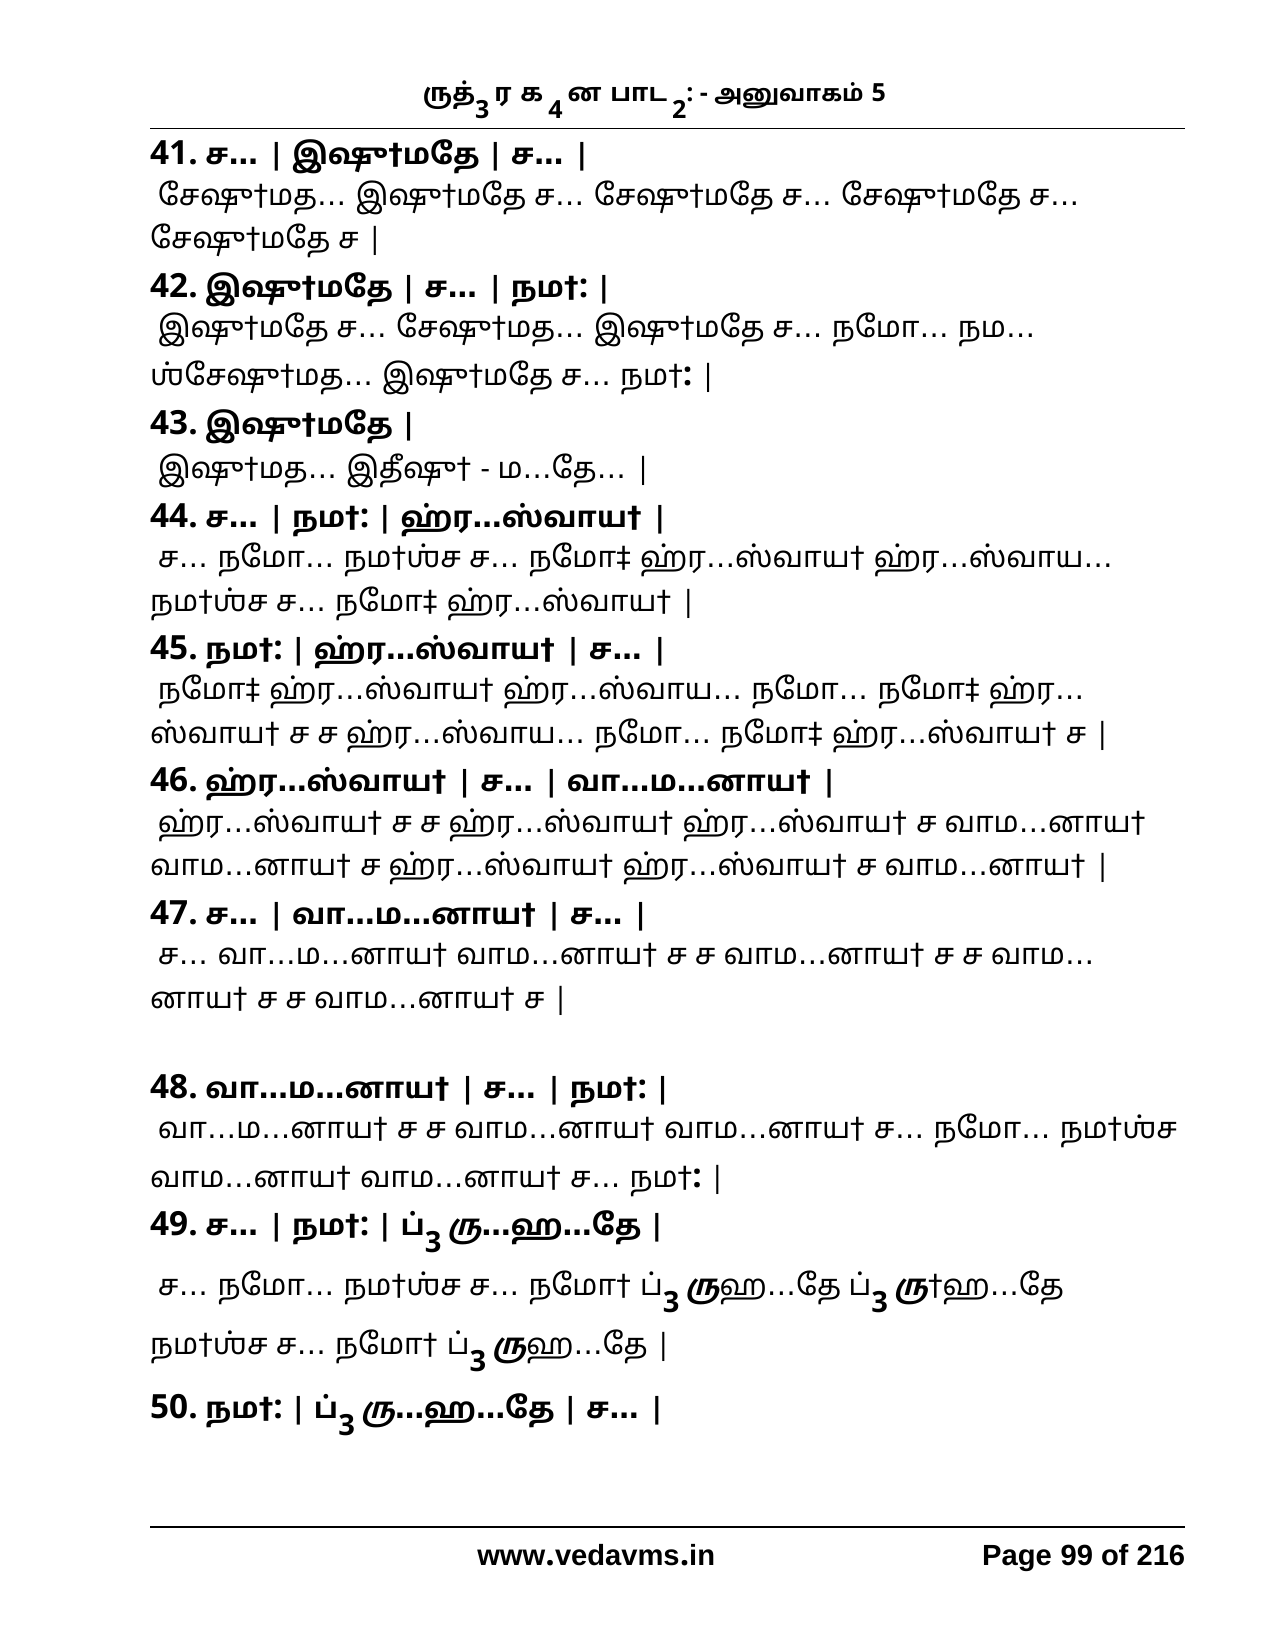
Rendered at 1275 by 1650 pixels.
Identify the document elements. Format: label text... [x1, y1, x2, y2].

text 47. ச… | வா…ம…னாய† | ச… | [150, 889, 1185, 935]
text 49. ச… | நம†: | ப்3ரு…ஹ…தே | [150, 1200, 1185, 1261]
text 44. ச… | நம†: | ஹ்ர…ஸ்வாய† | [150, 491, 1185, 538]
text ச… நமோ… நம†ஶ்ச ச… நமோ† ப்3ருஹ…தே ப்3ரு†ஹ…தே நம†ஶ்ச ச… நமோ† ப்3ருஹ…தே | [150, 1264, 1185, 1380]
text ச… வா…ம…னாய† வாம…னாய† ச ச வாம…னாய† ச ச வாம…னாய† ச ச வாம…னாய† ச | [150, 937, 1185, 1019]
text வா…ம…னாய† ச ச வாம…னாய† வாம…னாய† ச… நமோ… நம†ஶ்ச வாம…னாய† வாம…னாய† ச… நம†: | [150, 1111, 1185, 1198]
text 50. நம†: | ப்3ரு…ஹ…தே | ச… | [150, 1383, 1185, 1444]
text 46. ஹ்ர…ஸ்வாய† | ச… | வா…ம…னாய† | [150, 756, 1185, 803]
text சேஷு†மத… இஷு†மதே ச… சேஷு†மதே ச… சேஷு†மதே ச… சேஷு†மதே ச | [150, 178, 1185, 259]
text இஷு†மத… இதீஷு† - ம…தே… | [150, 447, 1185, 489]
text 43. இஷு†மதே | [150, 399, 1185, 445]
text 45. நம†: | ஹ்ர…ஸ்வாய† | ச… | [150, 624, 1185, 670]
text 42. இஷு†மதே | ச… | நம†: | [150, 262, 1185, 308]
text ச… நமோ… நம†ஶ்ச ச… நமோ‡ ஹ்ர…ஸ்வாய† ஹ்ர…ஸ்வாய… நம†ஶ்ச ச… நமோ‡ ஹ்ர…ஸ்வாய† | [150, 540, 1185, 622]
text 48. வா…ம…னாய† | ச… | நம†: | [150, 1063, 1185, 1109]
text இஷு†மதே ச… சேஷு†மத… இஷு†மதே ச… நமோ… நம… ஶ்சேஷு†மத… இஷு†மதே ச… நம†: | [150, 310, 1185, 397]
text 41. ச… | இஷு†மதே | ச… | [150, 129, 1185, 176]
text நமோ‡ ஹ்ர…ஸ்வாய† ஹ்ர…ஸ்வாய… நமோ… நமோ‡ ஹ்ர…ஸ்வாய† ச ச ஹ்ர…ஸ்வாய… நமோ… நமோ‡ ஹ்ர…ஸ்வாய† ச | [150, 672, 1185, 754]
text ஹ்ர…ஸ்வாய† ச ச ஹ்ர…ஸ்வாய† ஹ்ர…ஸ்வாய† ச வாம…னாய† வாம…னாய† ச ஹ்ர…ஸ்வாய† ஹ்ர…ஸ்வாய† ச வாம…னாய† | [150, 805, 1185, 887]
